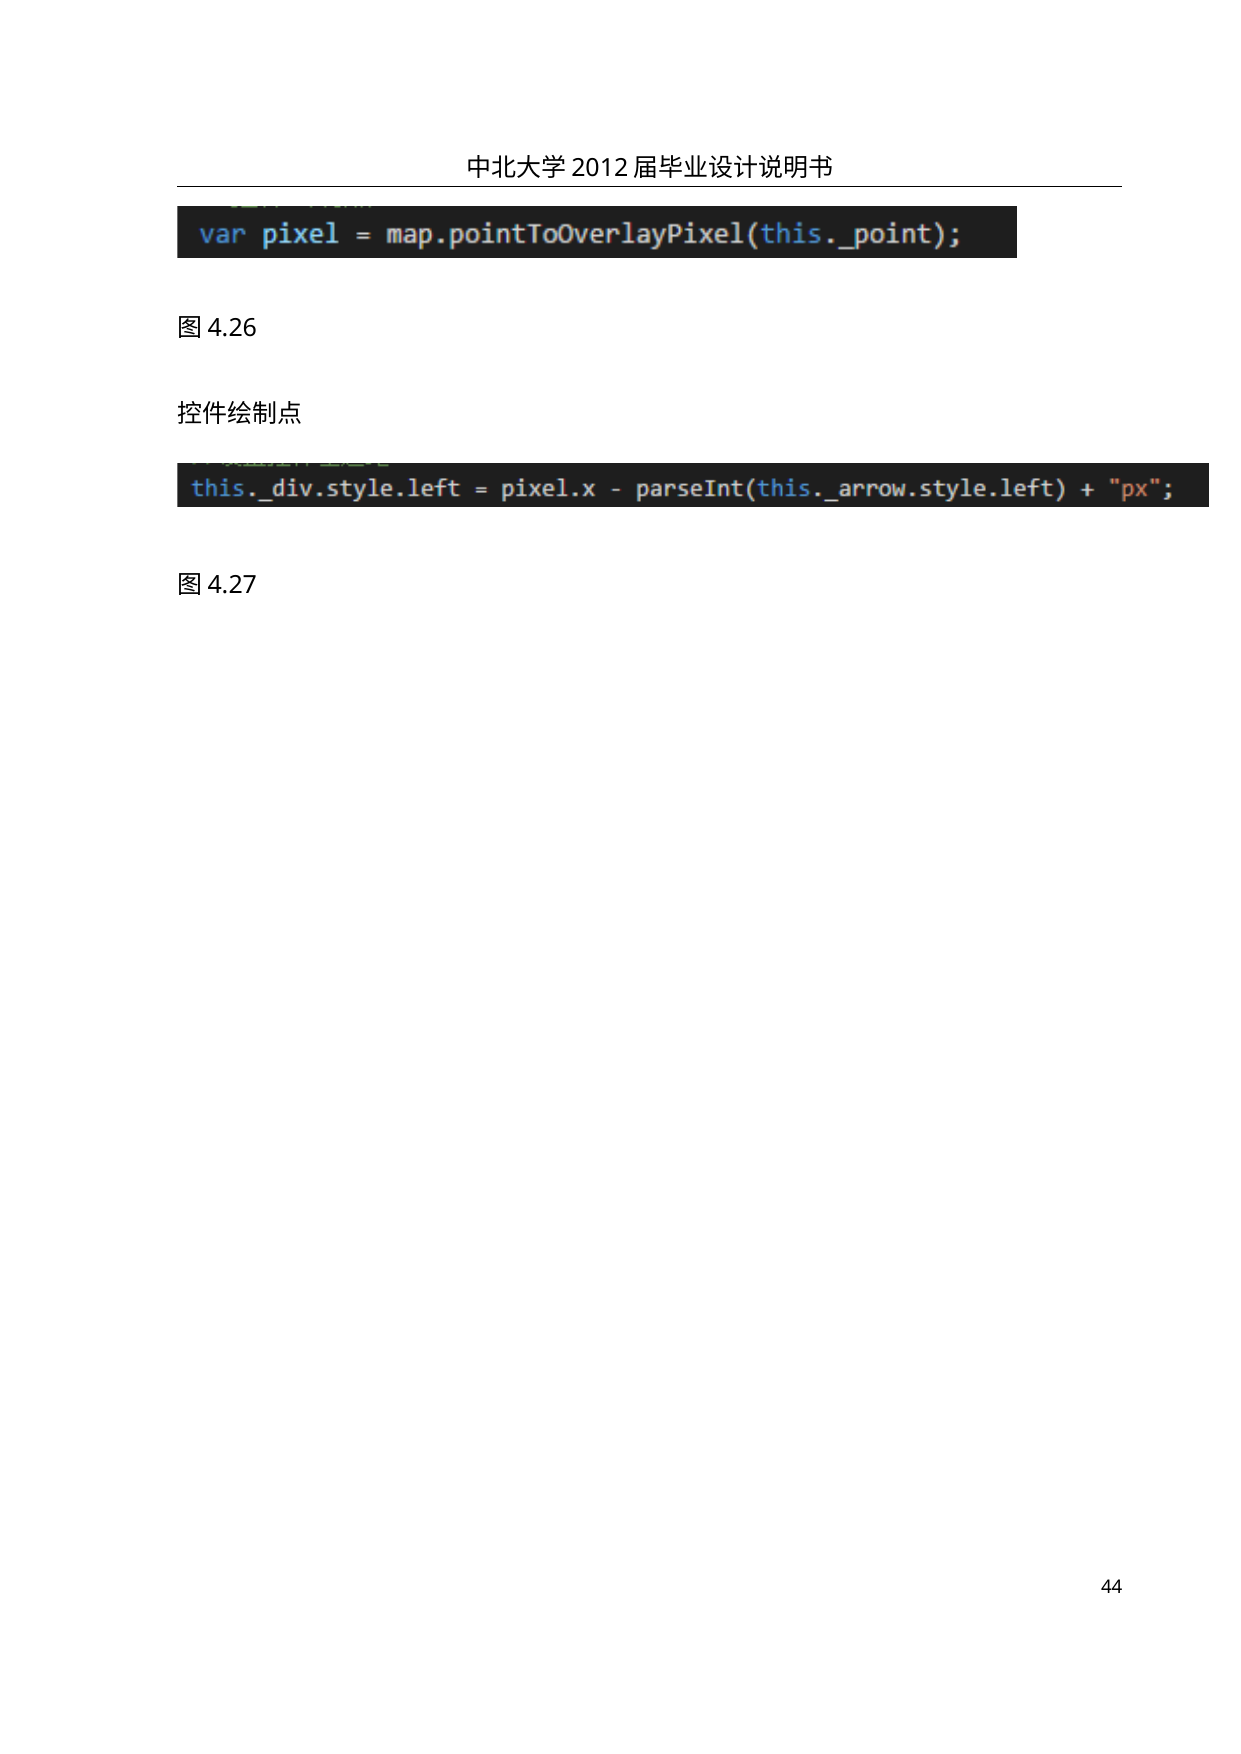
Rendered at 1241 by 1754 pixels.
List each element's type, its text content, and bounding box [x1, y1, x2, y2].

text 图4.26 [177, 291, 1122, 359]
picture [177, 463, 1209, 507]
text 控件绘制点 [177, 377, 1122, 445]
picture [177, 206, 1017, 258]
text 图4.27 [177, 548, 1122, 616]
